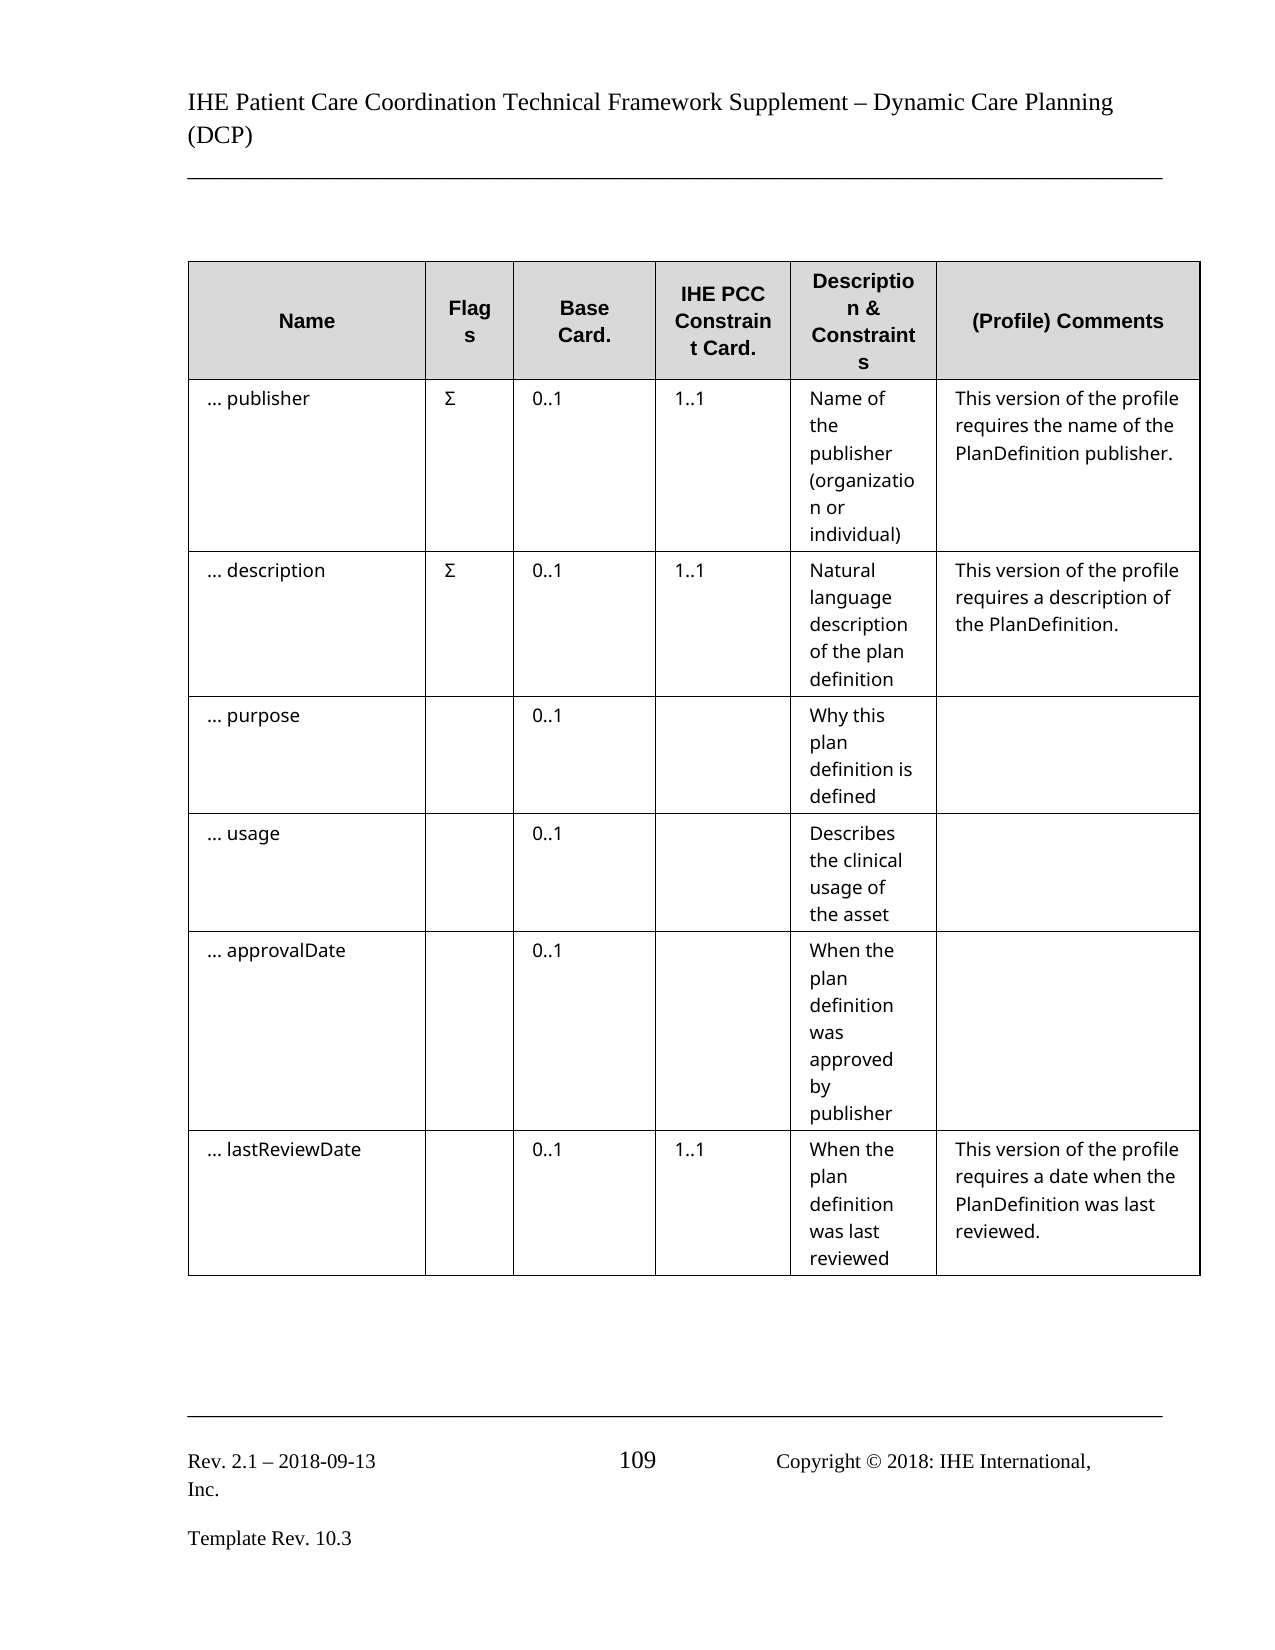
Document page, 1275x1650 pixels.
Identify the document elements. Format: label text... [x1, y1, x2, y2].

table_cell 0..1 [514, 552, 655, 696]
table_cell ... approvalDate [189, 932, 425, 1130]
table_cell [937, 697, 1199, 813]
table_cell This version of the profile requires the name of the PlanDefinition publisher. [937, 380, 1199, 551]
table_cell 0..1 [514, 814, 655, 931]
table_cell 1..1 [656, 552, 790, 696]
table_cell When the plan definition was last reviewed [791, 1131, 936, 1275]
table_cell ... usage [189, 814, 425, 931]
table_header IHE PCC Constraint Card. [656, 262, 790, 379]
table_cell [937, 814, 1199, 931]
table_cell When the plan definition was approved by publisher [791, 932, 936, 1130]
table_cell [656, 814, 790, 931]
table_cell ... lastReviewDate [189, 1131, 425, 1275]
table_cell ... purpose [189, 697, 425, 813]
table_header Description & Constraints [791, 262, 936, 379]
table_cell [656, 932, 790, 1130]
table_cell 1..1 [656, 380, 790, 551]
table_cell [426, 1131, 513, 1275]
table_cell Describes the clinical usage of the asset [791, 814, 936, 931]
table_cell Natural language description of the plan definition [791, 552, 936, 696]
table_header (Profile) Comments [937, 262, 1199, 379]
table_cell [426, 814, 513, 931]
table_cell ... description [189, 552, 425, 696]
table_cell [426, 932, 513, 1130]
table_cell This version of the profile requires a description of the PlanDefinition. [937, 552, 1199, 696]
table_header Name [189, 262, 425, 379]
table_cell [656, 697, 790, 813]
table_cell Σ [426, 552, 513, 696]
table_cell ... publisher [189, 380, 425, 551]
table_header Flags [426, 262, 513, 379]
table_cell 0..1 [514, 380, 655, 551]
table_cell This version of the profile requires a date when the PlanDefinition was last reviewed. [937, 1131, 1199, 1275]
table_cell [426, 697, 513, 813]
table_cell 0..1 [514, 697, 655, 813]
table_cell Why this plan definition is defined [791, 697, 936, 813]
table_cell 0..1 [514, 1131, 655, 1275]
table_cell 1..1 [656, 1131, 790, 1275]
table_header Base Card. [514, 262, 655, 379]
table_cell Name of the publisher (organization or individual) [791, 380, 936, 551]
table_cell Σ [426, 380, 513, 551]
table_cell 0..1 [514, 932, 655, 1130]
table_cell [937, 932, 1199, 1130]
